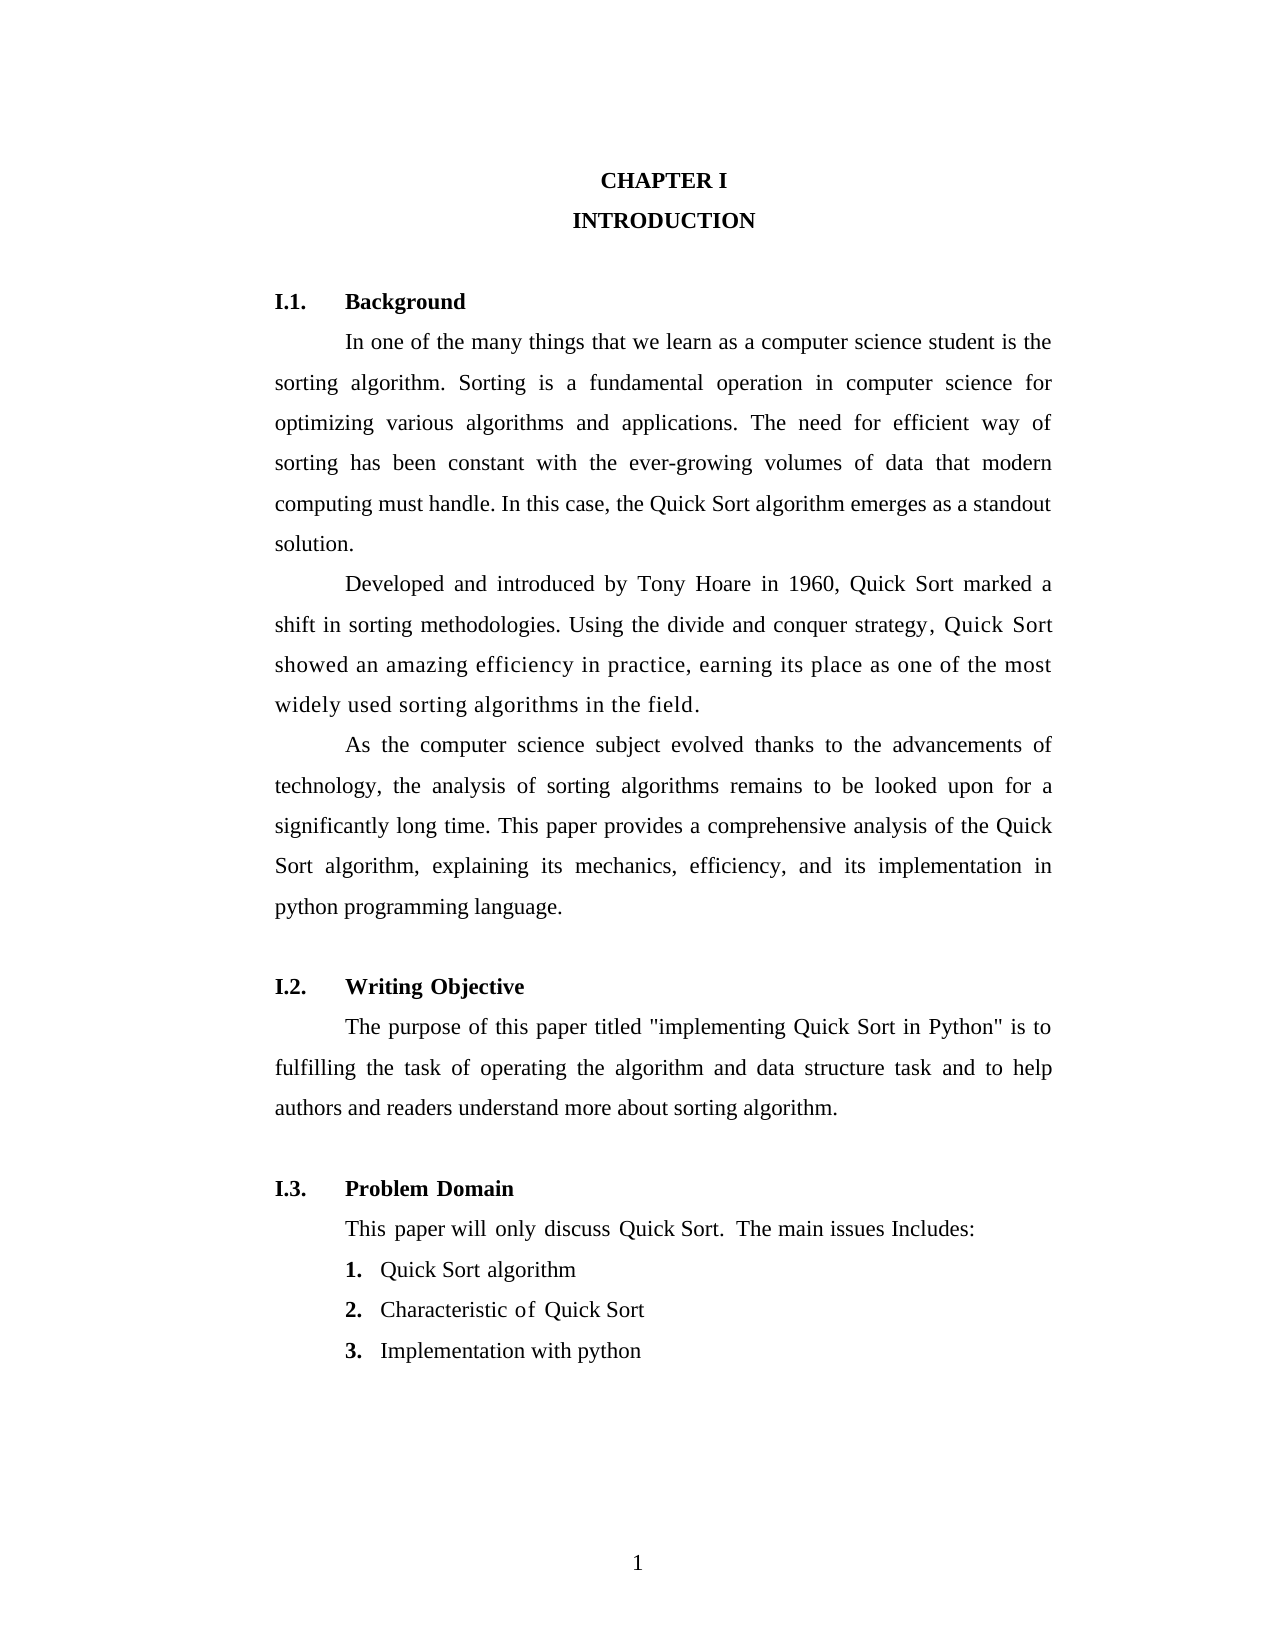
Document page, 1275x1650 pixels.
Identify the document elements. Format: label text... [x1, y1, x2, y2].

list Quick Sort algorithm [345, 1256, 1096, 1282]
text This paper will only discuss Quick Sort. The main issues Includes: [274, 1215, 1054, 1242]
list Implementation with python [345, 1337, 1096, 1363]
text As the computer science subject evolved thanks to the advancements of technology, the analysis of sorting algorithms remains to be looked upon for a significantly long time. This paper provides a comprehensive analysis of the Quick Sort algorithm, explaining its mechanics, efficiency, and its implementation in python programming language. [274, 732, 1053, 919]
text In one of the many things that we learn as a computer science student is the sorting algorithm. Sorting is a fundamental operation in computer science for optimizing various algorithms and applications. The need for efficient way of sorting has been constant with the ever-growing volumes of data that modern computing must handle. In this case, the Quick Sort algorithm emerges as a standout solution. [274, 328, 1053, 556]
text The purpose of this paper titled "implementing Quick Sort in Python" is to fulfilling the task of operating the algorithm and data structure task and to help authors and readers understand more about sorting algorithm. [274, 1013, 1053, 1120]
list Characteristic of Quick Sort [345, 1296, 1096, 1322]
subtitle I.2. Writing Objective [274, 973, 1096, 999]
subtitle CHAPTER I INTRODUCTION [570, 167, 758, 233]
subtitle I.1. Background [274, 288, 1096, 314]
text Developed and introduced by Tony Hoare in 1960, Quick Sort marked a shift in sorting methodologies. Using the divide and conquer strategy, Quick Sort showed an amazing efficiency in practice, earning its place as one of the most widely used sorting algorithms in the field. [274, 570, 1053, 718]
subtitle I.3. Problem Domain [274, 1175, 1096, 1201]
